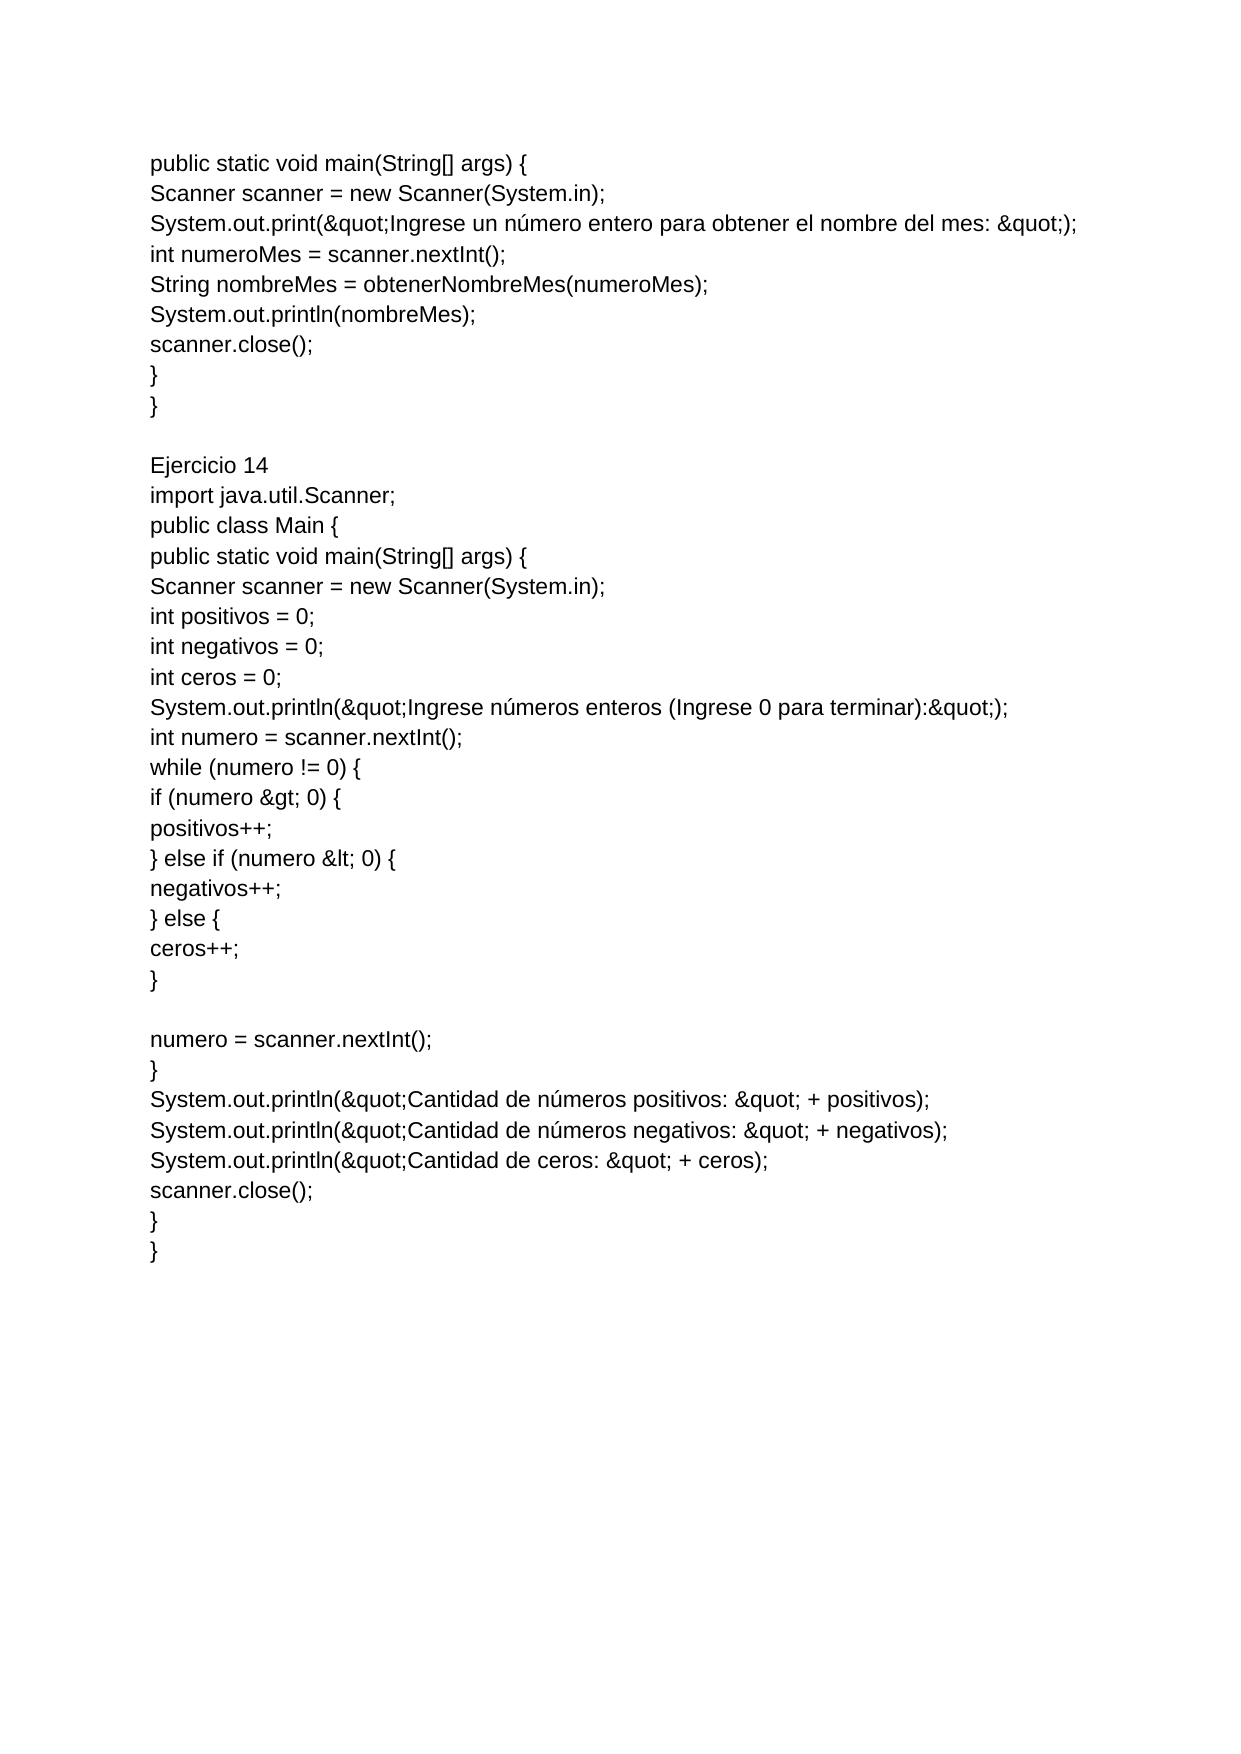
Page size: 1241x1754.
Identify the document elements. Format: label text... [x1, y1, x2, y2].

text } [150, 1207, 1090, 1234]
text while (numero != 0) { [150, 754, 1090, 781]
text int numeroMes = scanner.nextInt(); [150, 241, 1090, 267]
text public static void main(String[] args) { [150, 543, 1090, 569]
text import java.util.Scanner; [150, 482, 1090, 509]
text negativos++; [150, 875, 1090, 901]
text Scanner scanner = new Scanner(System.in); [150, 180, 1090, 207]
text System.out.print(&quot;Ingrese un número entero para obtener el nombre del mes: &quot;); [150, 210, 1090, 237]
text } else { [150, 905, 1090, 932]
text System.out.println(&quot;Cantidad de números negativos: &quot; + negativos); [150, 1117, 1090, 1143]
text scanner.close(); [150, 1177, 1090, 1203]
text int negativos = 0; [150, 633, 1090, 660]
text System.out.println(&quot;Cantidad de números positivos: &quot; + positivos); [150, 1086, 1090, 1113]
text positivos++; [150, 814, 1090, 841]
text scanner.close(); [150, 331, 1090, 358]
text String nombreMes = obtenerNombreMes(numeroMes); [150, 271, 1090, 297]
text Ejercicio 14 [150, 452, 1090, 478]
text } [150, 1056, 1090, 1083]
text ceros++; [150, 935, 1090, 962]
text } else if (numero &lt; 0) { [150, 845, 1090, 871]
text } [150, 361, 1090, 388]
text System.out.println(&quot;Ingrese números enteros (Ingrese 0 para terminar):&quot;); [150, 694, 1090, 720]
text } [150, 1237, 1090, 1264]
text Scanner scanner = new Scanner(System.in); [150, 573, 1090, 599]
text int numero = scanner.nextInt(); [150, 724, 1090, 750]
text public static void main(String[] args) { [150, 150, 1090, 176]
text } [150, 966, 1090, 992]
text if (numero &gt; 0) { [150, 784, 1090, 811]
text public class Main { [150, 512, 1090, 539]
text int ceros = 0; [150, 663, 1090, 690]
text } [150, 392, 1090, 418]
text numero = scanner.nextInt(); [150, 1026, 1090, 1052]
text System.out.println(nombreMes); [150, 301, 1090, 327]
text int positivos = 0; [150, 603, 1090, 629]
text System.out.println(&quot;Cantidad de ceros: &quot; + ceros); [150, 1147, 1090, 1173]
